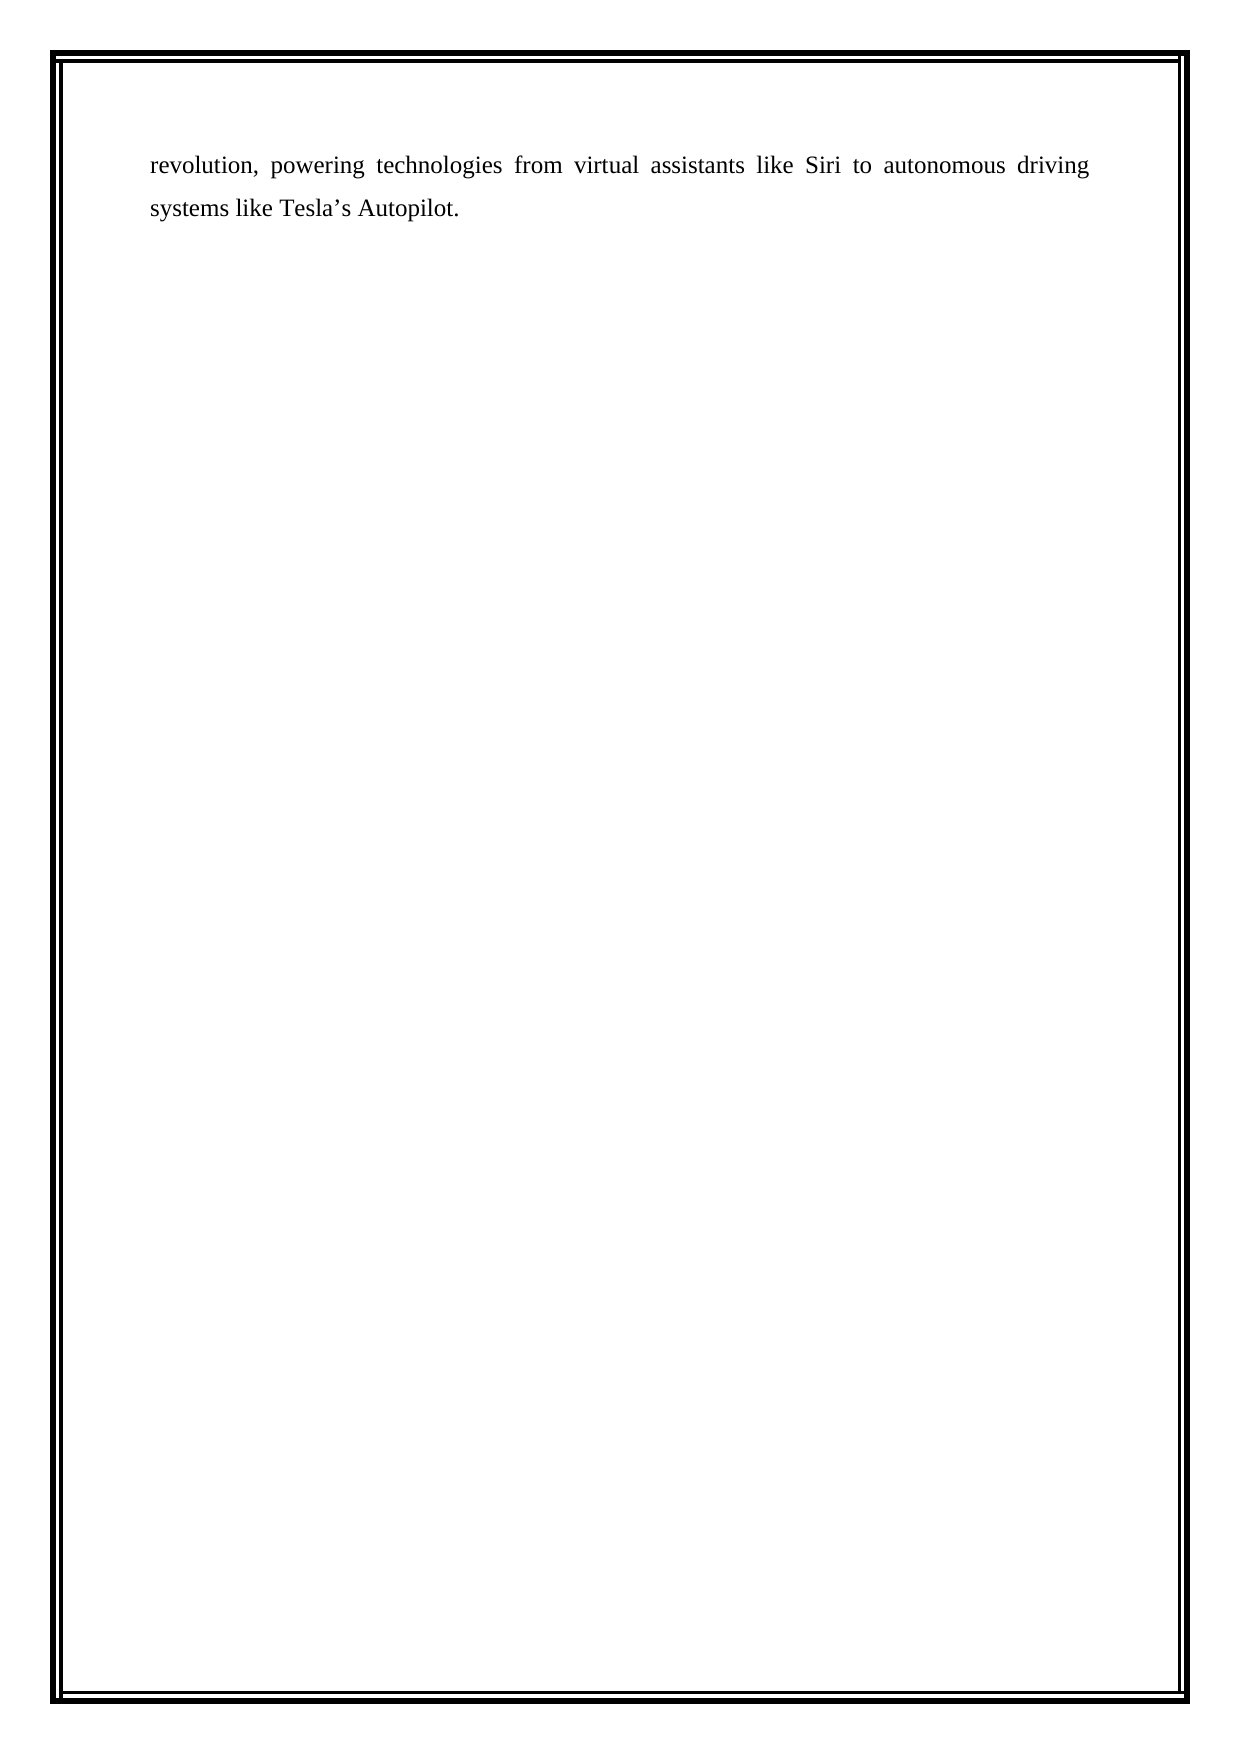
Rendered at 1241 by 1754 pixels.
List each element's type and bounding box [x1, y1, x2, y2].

text [150, 150, 1090, 222]
